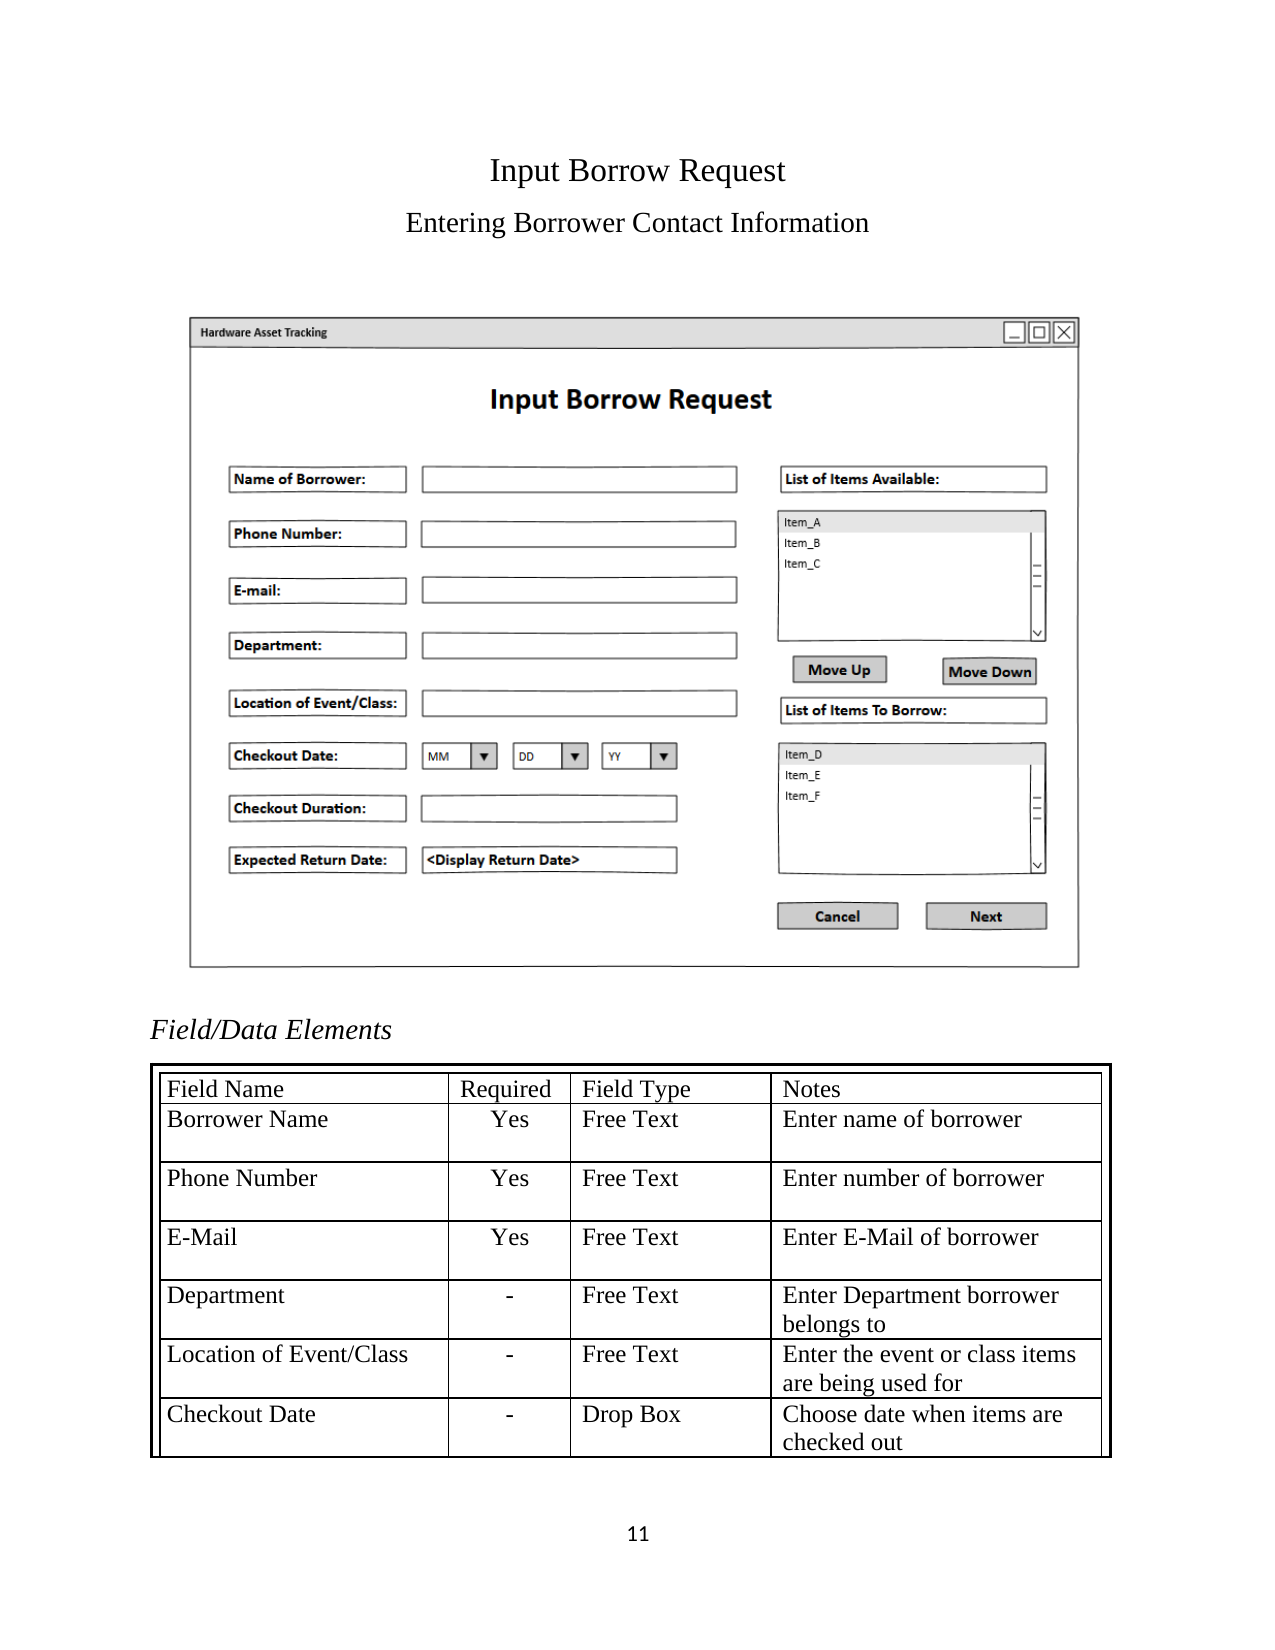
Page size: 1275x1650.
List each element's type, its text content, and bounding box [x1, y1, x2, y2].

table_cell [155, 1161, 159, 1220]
table_header Notes [771, 1066, 1106, 1102]
text Entering Borrower Contact Information [150, 205, 1125, 238]
table_cell Enter the event or class items are being used for [772, 1340, 1101, 1397]
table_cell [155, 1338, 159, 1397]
table_cell E-Mail [161, 1222, 448, 1279]
picture [150, 255, 1119, 996]
table_cell Yes [449, 1163, 570, 1220]
table_cell Free Text [571, 1104, 770, 1161]
table_cell Yes [449, 1104, 570, 1161]
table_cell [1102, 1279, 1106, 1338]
table_cell Free Text [571, 1281, 770, 1338]
table_cell Choose date when items are checked out [772, 1399, 1101, 1456]
table_cell - [449, 1399, 570, 1456]
table_cell Checkout Date [161, 1399, 448, 1456]
text Field/Data Elements [150, 1012, 1125, 1046]
table_cell Location of Event/Class [161, 1340, 448, 1397]
table_header Required [449, 1074, 570, 1102]
table_cell - [449, 1340, 570, 1397]
table_cell Free Text [571, 1222, 770, 1279]
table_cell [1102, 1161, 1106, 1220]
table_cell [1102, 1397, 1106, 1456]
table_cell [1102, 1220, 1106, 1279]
table_header Field Type [571, 1074, 770, 1102]
table_cell Enter E-Mail of borrower [772, 1222, 1101, 1279]
table_cell Enter name of borrower [772, 1104, 1101, 1161]
table_cell Yes [449, 1222, 570, 1279]
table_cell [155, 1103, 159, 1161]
text Input Borrow Request [150, 150, 1125, 188]
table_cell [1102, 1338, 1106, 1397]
table_cell Borrower Name [161, 1104, 448, 1161]
table_header Field Name [155, 1066, 448, 1102]
table_cell - [449, 1281, 570, 1338]
table_cell Free Text [571, 1340, 770, 1397]
table_cell Phone Number [161, 1163, 448, 1220]
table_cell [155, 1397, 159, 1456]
table_cell Drop Box [571, 1399, 770, 1456]
table_cell Enter number of borrower [772, 1163, 1101, 1220]
table_cell Free Text [571, 1163, 770, 1220]
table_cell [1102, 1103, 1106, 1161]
table_cell Department [161, 1281, 448, 1338]
table_cell Enter Department borrower belongs to [772, 1281, 1101, 1338]
